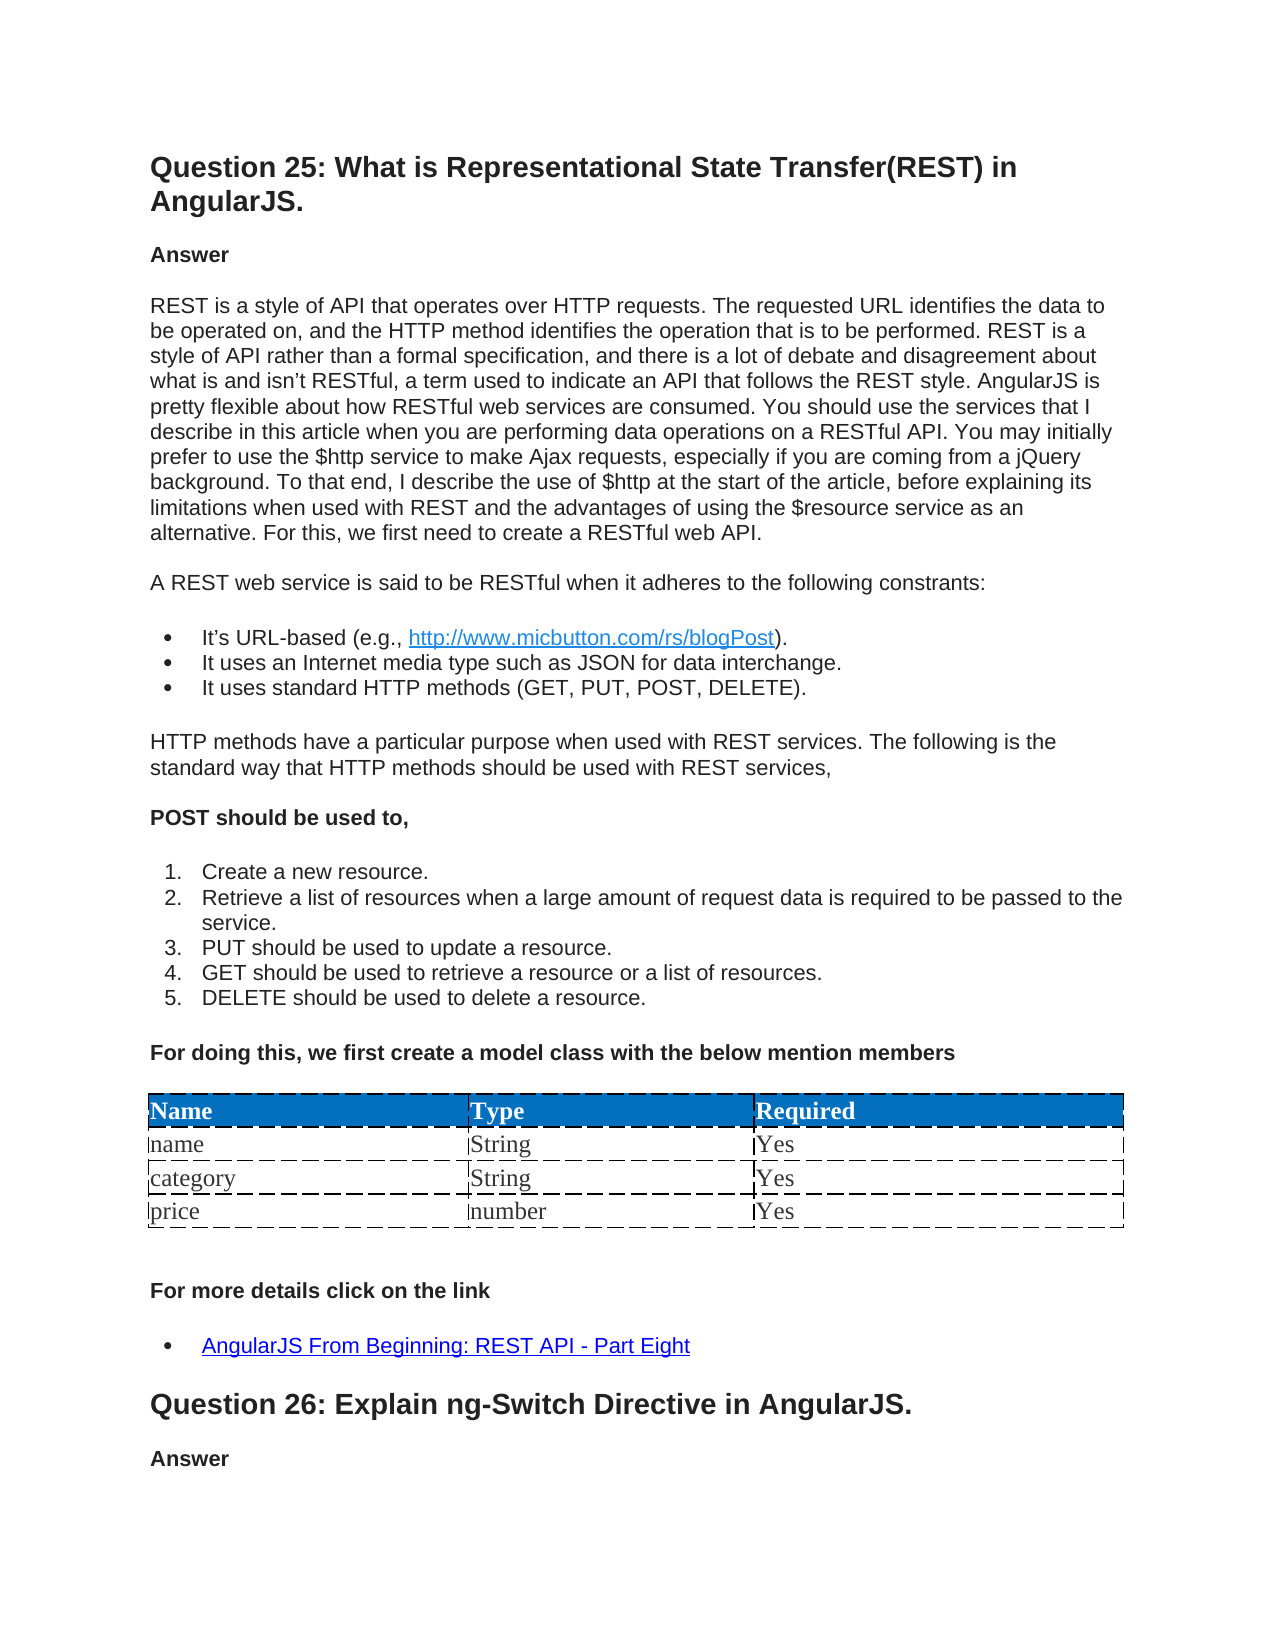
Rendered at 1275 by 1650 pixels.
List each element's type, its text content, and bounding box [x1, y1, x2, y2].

table_header Required [754, 1093, 1123, 1126]
table_cell Yes [754, 1126, 1123, 1160]
list GET should be used to retrieve a resource or a list of resources. [164, 960, 1125, 985]
table_header Name [149, 1093, 468, 1126]
text Question 25: What is Representational State Transfer(REST) in AngularJS. Answer REST is a style of API that operates over HTTP requests. The requested URL identifies the data to be operated on, and the HTTP method identifies the operation that is to be performed. REST is a style of API rather than a formal specification, and there is a lot of debate and disagreement about what is and isn’t RESTful, a term used to indicate an API that follows the REST style. AngularJS is pretty flexible about how RESTful web services are consumed. You should use the services that I describe in this article when you are performing data operations on a RESTful API. You may initially prefer to use the $http service to make Ajax requests, especially if you are coming from a jQuery background. To that end, I describe the use of $http at the start of the article, before explaining its limitations when used with REST and the advantages of using the $resource service as an alternative. For this, we first need to create a RESTful web API. A REST web service is said to be RESTful when it adheres to the following constrants: [150, 150, 1125, 595]
table_cell price [149, 1193, 468, 1227]
table_cell number [468, 1193, 754, 1227]
text HTTP methods have a particular purpose when used with REST services. The following is the standard way that HTTP methods should be used with REST services, POST should be used to, [150, 729, 1125, 830]
list DELETE should be used to delete a resource. [164, 985, 1125, 1010]
list It uses standard HTTP methods (GET, PUT, POST, DELETE). [164, 675, 1125, 700]
text For doing this, we first create a model class with the below mention members [150, 1039, 1125, 1093]
table_cell Yes [754, 1193, 1123, 1227]
table_cell category [149, 1160, 468, 1193]
list Create a new resource. [164, 859, 1125, 884]
list PUT should be used to update a resource. [164, 935, 1125, 960]
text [150, 1387, 1125, 1496]
table_cell String [468, 1160, 754, 1193]
table_cell Yes [754, 1160, 1123, 1193]
list Retrieve a list of resources when a large amount of request data is required to be passed to the service. [164, 884, 1125, 935]
list It uses an Internet media type such as JSON for data interchange. [164, 649, 1125, 675]
table_cell String [468, 1126, 754, 1160]
list AngularJS From Beginning: REST API - Part Eight [164, 1333, 1125, 1358]
text For more details click on the link [150, 1253, 1125, 1303]
table_cell name [149, 1126, 468, 1160]
table_header Type [468, 1093, 754, 1126]
list It’s URL-based (e.g., http://www.micbutton.com/rs/blogPost). [164, 624, 1125, 649]
